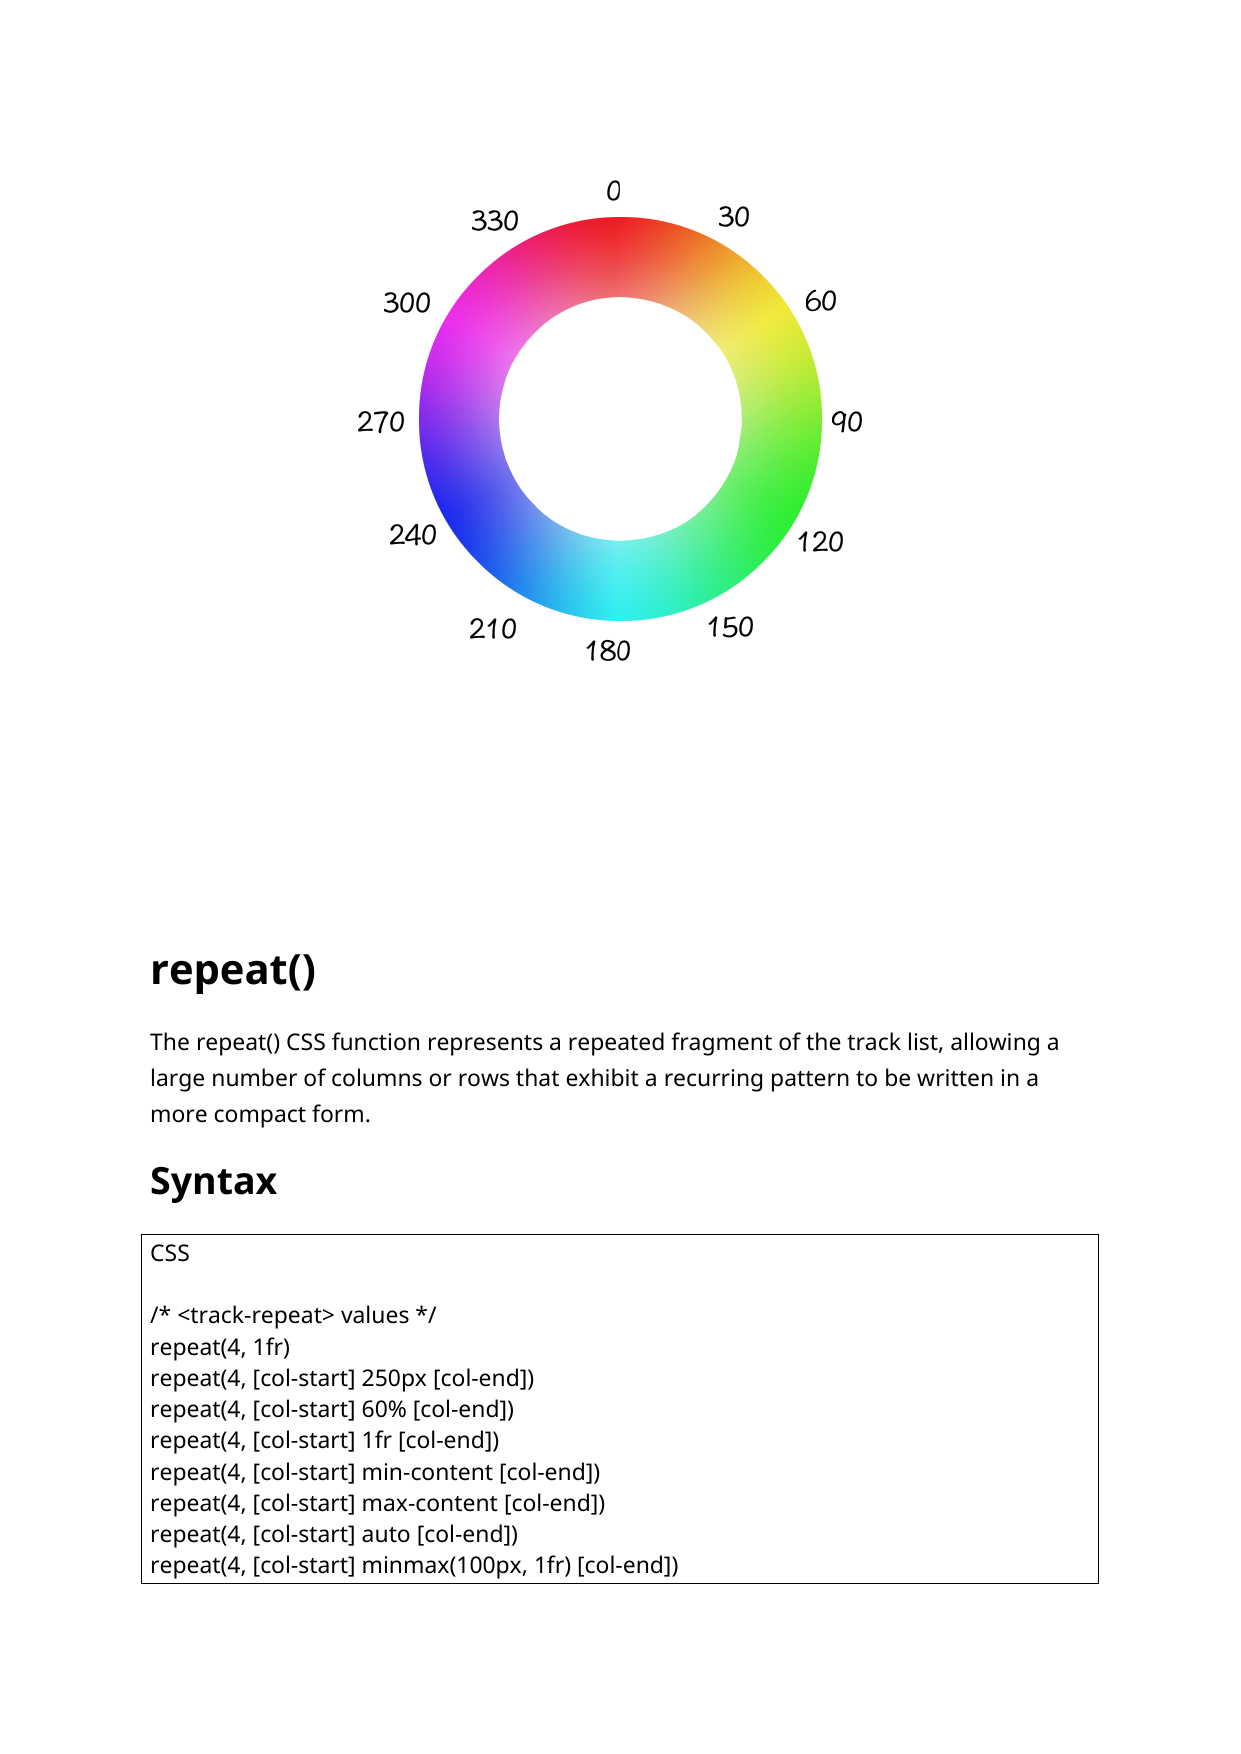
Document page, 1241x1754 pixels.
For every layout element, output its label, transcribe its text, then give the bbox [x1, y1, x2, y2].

text repeat(4, [col-start] 1fr [col-end]) [150, 1424, 1090, 1456]
text repeat() [150, 939, 1090, 996]
text CSS [142, 1235, 1098, 1268]
text repeat(4, [col-start] 60% [col-end]) [150, 1393, 1090, 1424]
picture [351, 150, 889, 688]
text repeat(4, [col-start] auto [col-end]) [150, 1518, 1090, 1546]
text /* <track-repeat> values */ [150, 1299, 1090, 1331]
text repeat(4, 1fr) [150, 1331, 1090, 1362]
text repeat(4, [col-start] min-content [col-end]) [150, 1456, 1090, 1487]
text repeat(4, [col-start] minmax(100px, 1fr) [col-end]) [142, 1546, 1098, 1583]
text repeat(4, [col-start] 250px [col-end]) [150, 1362, 1090, 1393]
text Syntax [150, 1154, 1090, 1205]
text The repeat() CSS function represents a repeated fragment of the track list, allowing a large number of columns or rows that exhibit a recurring pattern to be written in a more compact form. [150, 1026, 1090, 1129]
text repeat(4, [col-start] max-content [col-end]) [150, 1487, 1090, 1518]
